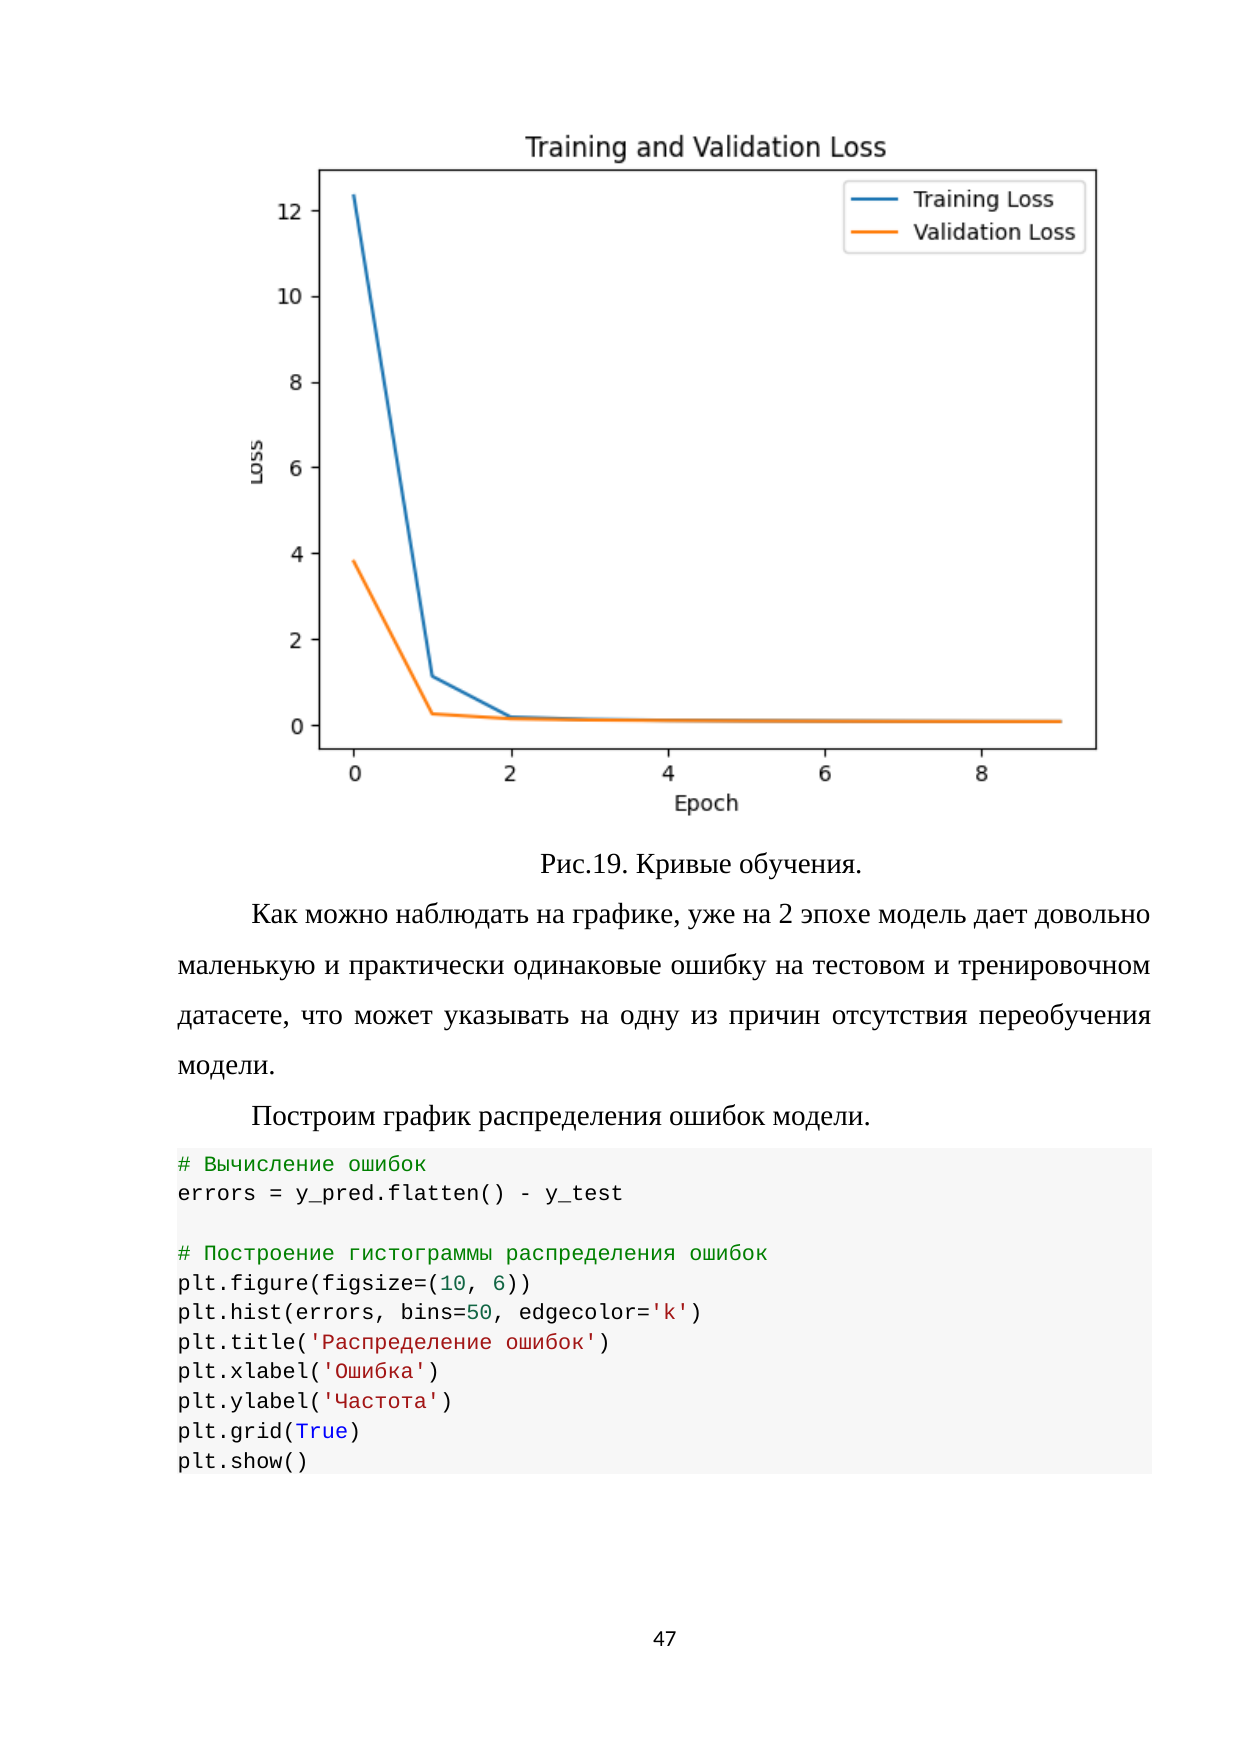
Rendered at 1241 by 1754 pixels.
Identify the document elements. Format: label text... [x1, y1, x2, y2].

text Рис.19. Кривые обучения. [177, 846, 1152, 880]
text plt.grid(True) [177, 1415, 1152, 1445]
text plt.title('Распределение ошибок') [177, 1326, 1152, 1356]
text Как можно наблюдать на графике, уже на 2 эпохе модель дает довольно маленькую и практически одинаковые ошибку на тестовом и тренировочном датасете, что может указывать на одну из причин отсутствия переобучения модели. [177, 896, 1152, 1081]
picture [251, 118, 1104, 833]
text # Построение гистограммы распределения ошибок [177, 1237, 1152, 1267]
text plt.figure(figsize=(10, 6)) [177, 1267, 1152, 1296]
text errors = y_pred.flatten() - y_test [177, 1178, 1152, 1207]
text plt.show() [177, 1445, 1152, 1474]
text plt.hist(errors, bins=50, edgecolor='k') [177, 1296, 1152, 1326]
text Построим график распределения ошибок модели. [177, 1098, 1152, 1131]
text plt.ylabel('Частота') [177, 1386, 1152, 1415]
text # Вычисление ошибок [177, 1148, 1152, 1178]
text plt.xlabel('Ошибка') [177, 1356, 1152, 1386]
